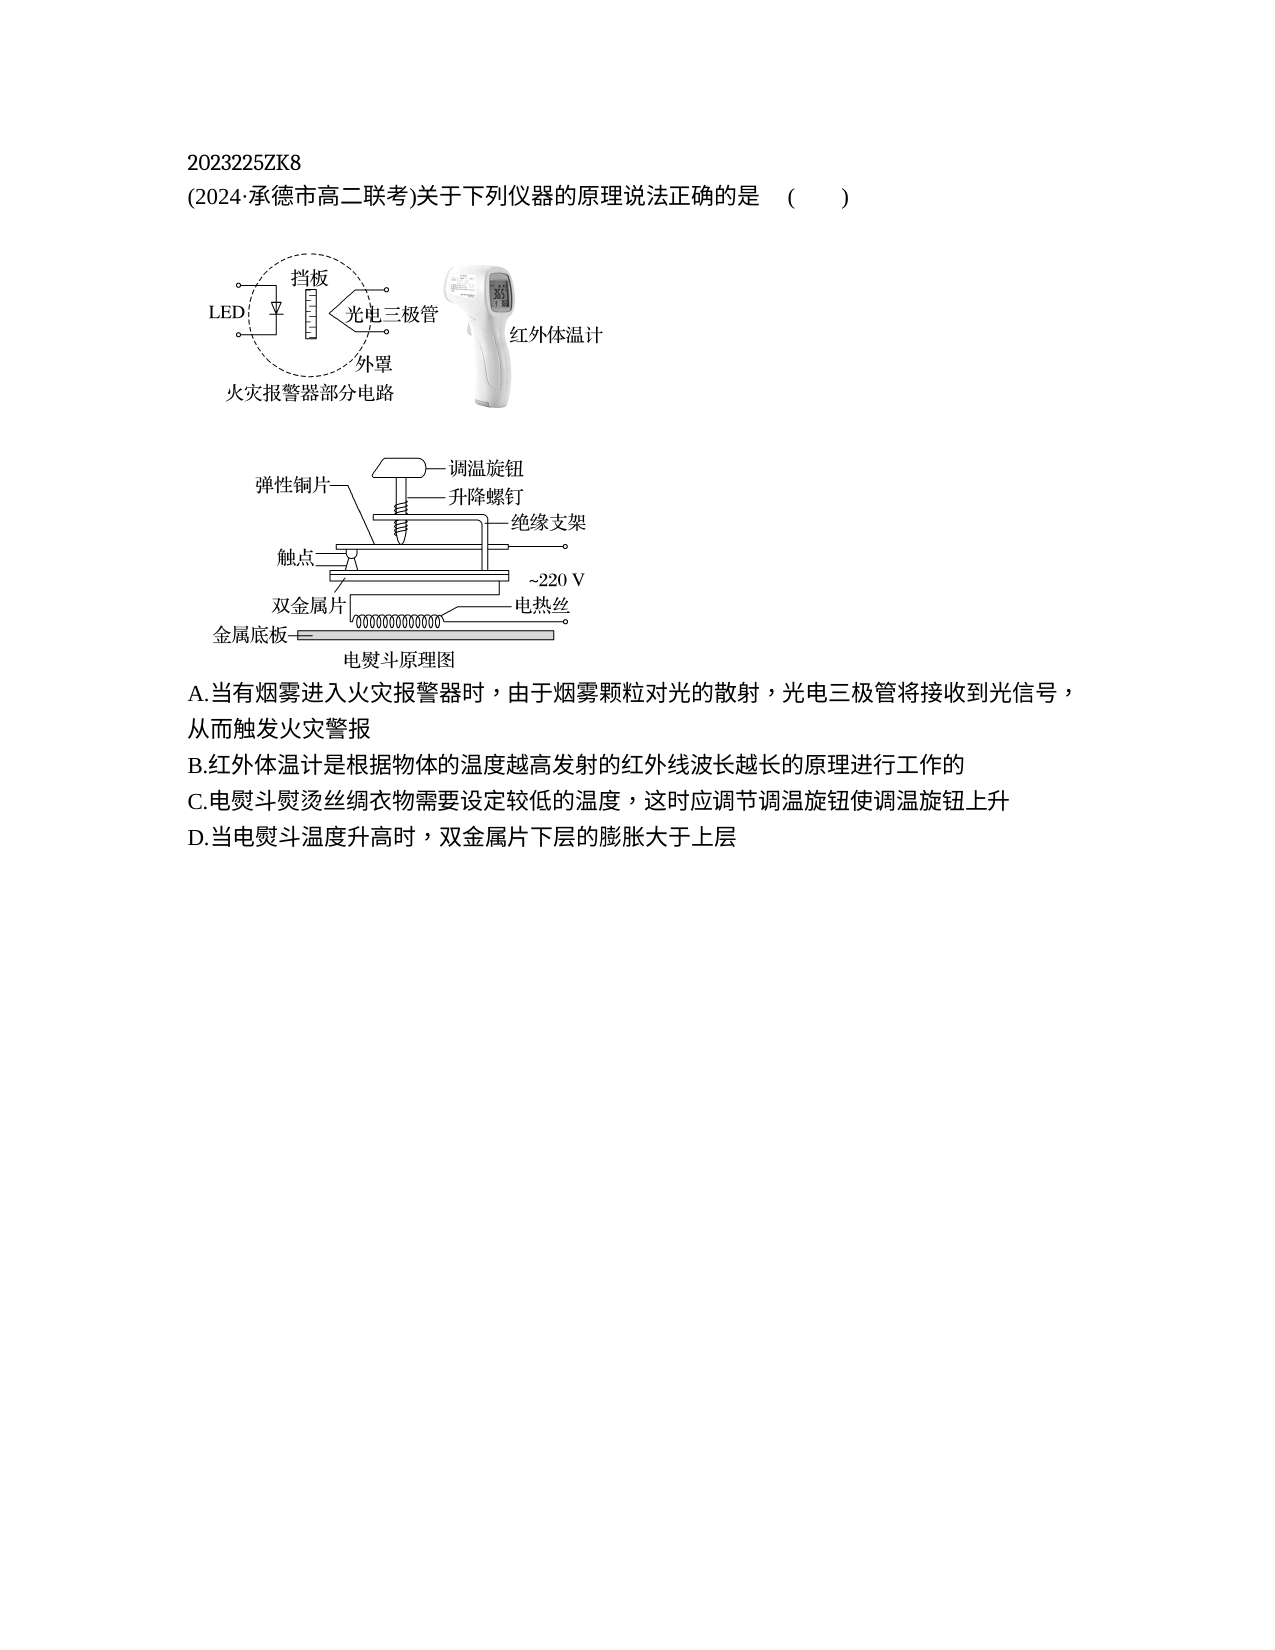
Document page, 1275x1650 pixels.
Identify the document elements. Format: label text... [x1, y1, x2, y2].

picture [206, 246, 608, 416]
text D.当电熨斗温度升高时，双金属片下层的膨胀大于上层 [187, 821, 1087, 852]
text C.电熨斗熨烫丝绸衣物需要设定较低的温度，这时应调节调温旋钮使调温旋钮上升 [187, 785, 1087, 816]
text (2024·承德市高二联考)关于下列仪器的原理说法正确的是 ( ) [187, 180, 1087, 211]
text A.当有烟雾进入火灾报警器时，由于烟雾颗粒对光的散射，光电三极管将接收到光信号，从而触发火灾警报 [187, 677, 1087, 744]
text 2023225ZK8 [187, 150, 1087, 176]
picture [206, 449, 589, 674]
text B.红外体温计是根据物体的温度越高发射的红外线波长越长的原理进行工作的 [187, 749, 1087, 780]
